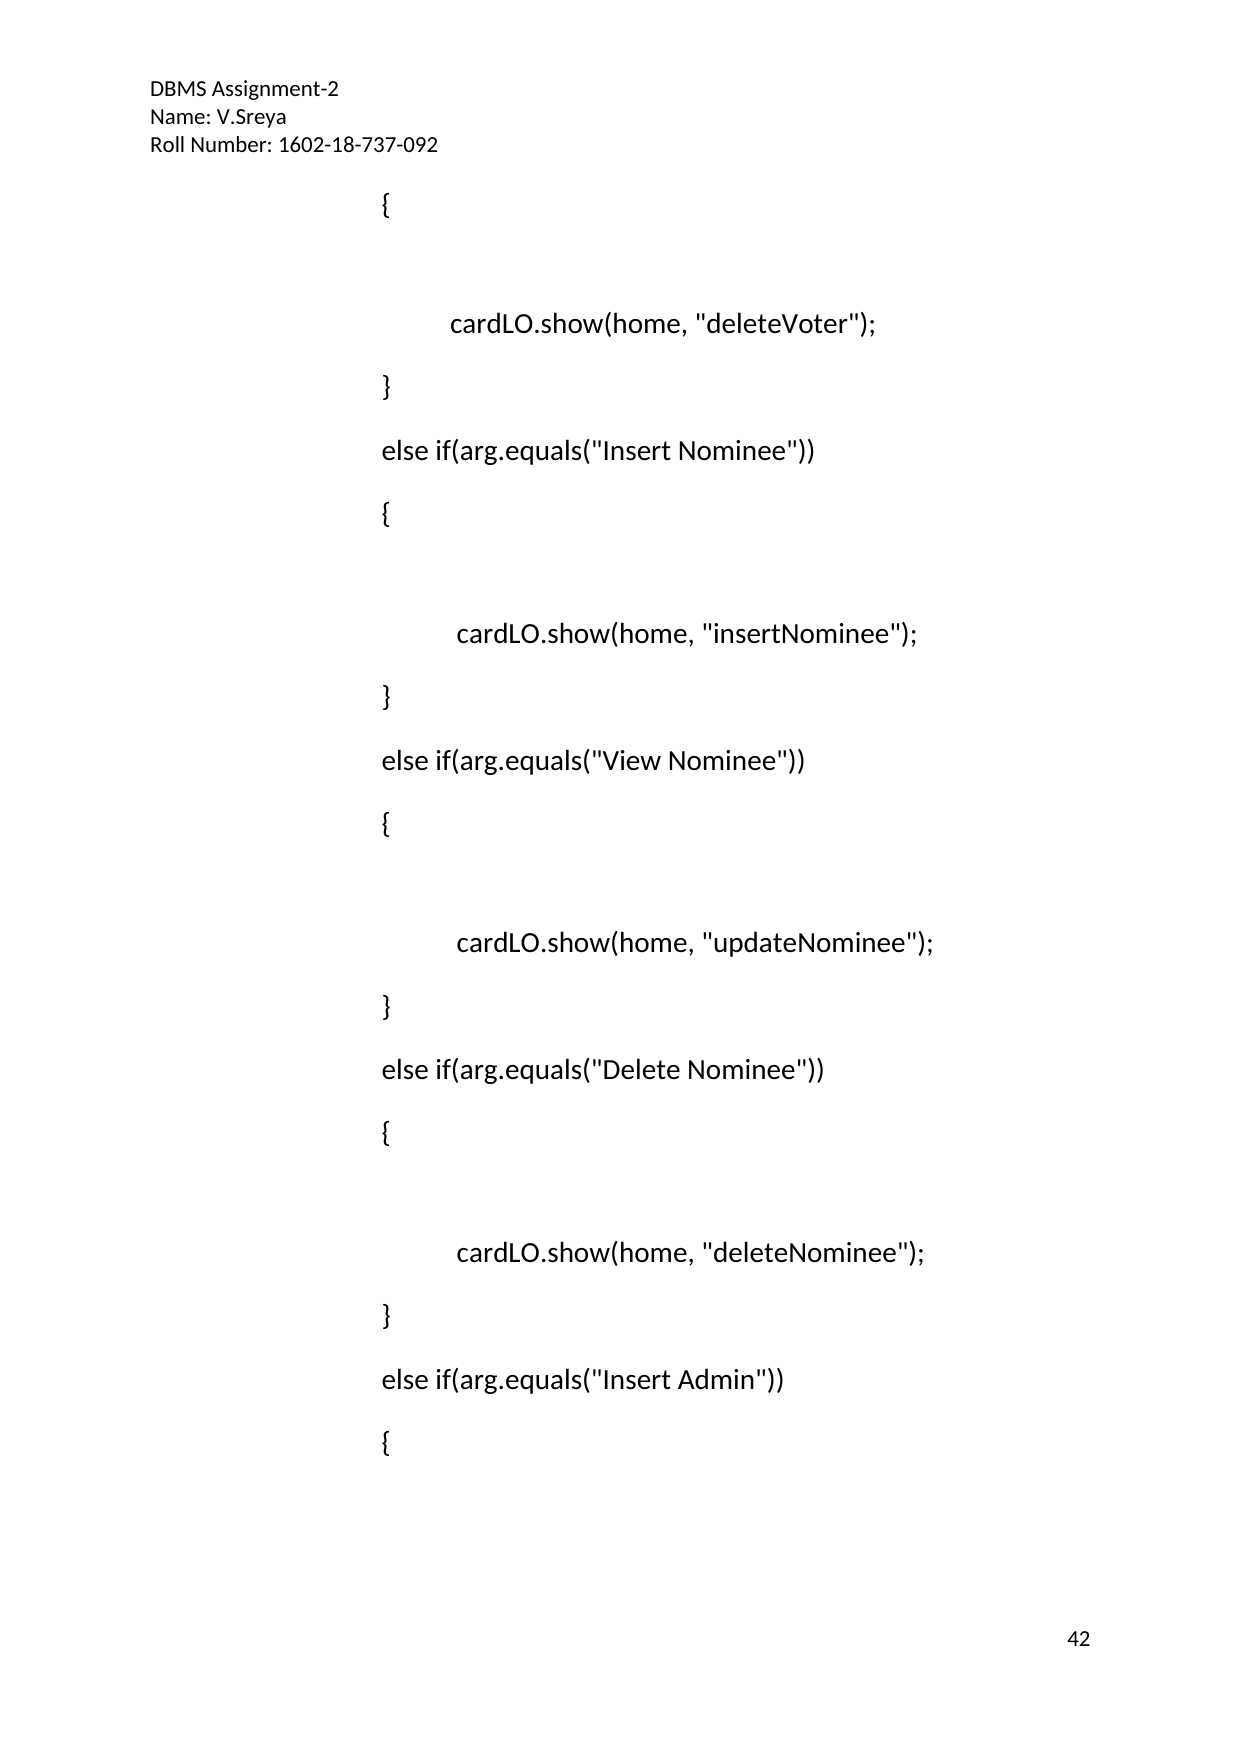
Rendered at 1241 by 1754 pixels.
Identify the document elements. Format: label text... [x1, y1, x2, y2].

text else if(arg.equals("Insert Admin")) [225, 1361, 1090, 1396]
text { [225, 805, 1090, 841]
text cardLO.show(home, "updateNominee"); [225, 924, 1090, 960]
text cardLO.show(home, "deleteVoter"); [225, 305, 1090, 341]
text { [225, 495, 1090, 531]
text else if(arg.equals("Insert Nominee")) [225, 432, 1090, 468]
text } [225, 368, 1090, 404]
text } [225, 678, 1090, 714]
text { [225, 1424, 1090, 1460]
text { [225, 186, 1090, 221]
text } [225, 1297, 1090, 1333]
text cardLO.show(home, "insertNominee"); [225, 615, 1090, 650]
text } [225, 988, 1090, 1023]
text else if(arg.equals("Delete Nominee")) [225, 1051, 1090, 1087]
text cardLO.show(home, "deleteNominee"); [225, 1234, 1090, 1269]
text { [225, 1114, 1090, 1150]
text else if(arg.equals("View Nominee")) [225, 742, 1090, 777]
